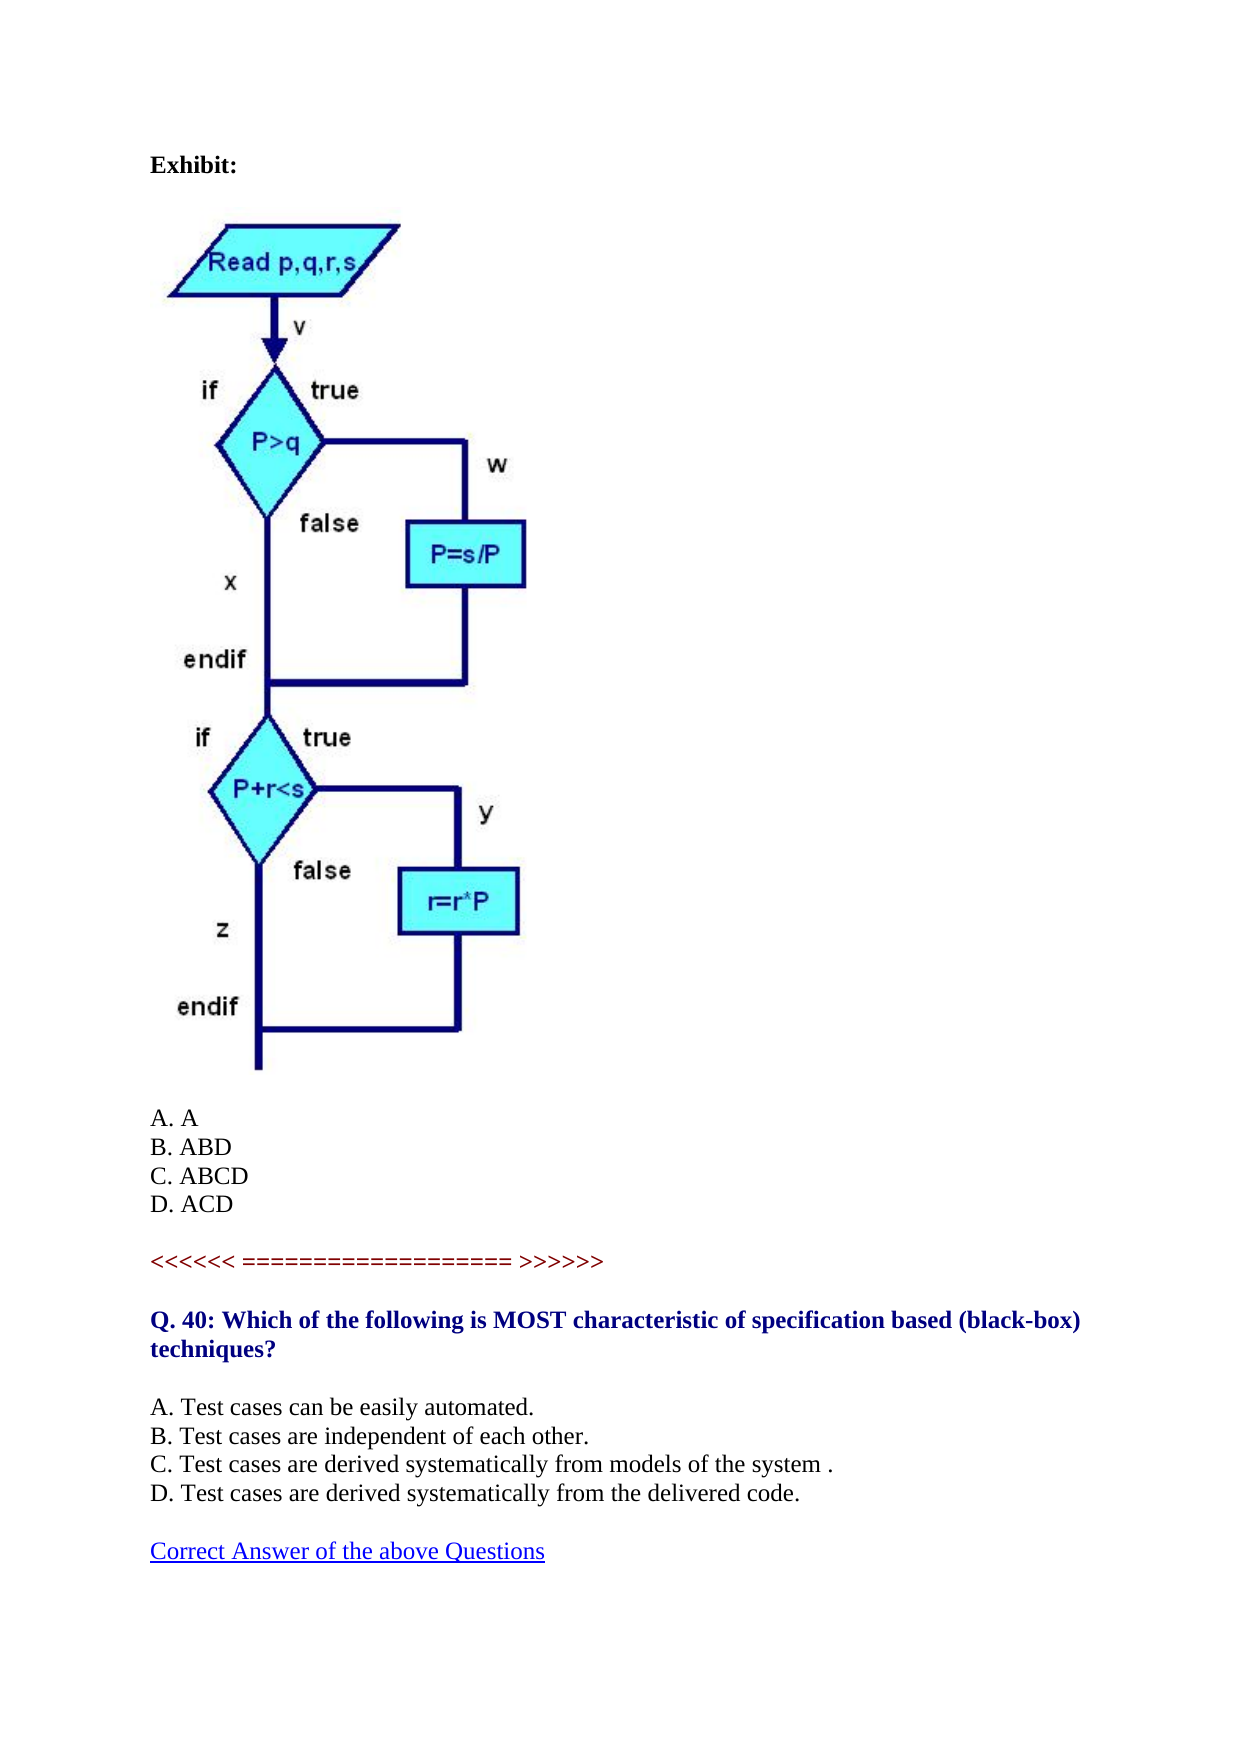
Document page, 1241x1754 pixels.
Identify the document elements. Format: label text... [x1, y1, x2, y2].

text A. Test cases can be easily automated. B. Test cases are independent of each other. C. Test cases are derived systematically from models of the system . D. Test cases are derived systematically from the delivered code. [150, 1392, 1090, 1507]
picture [150, 207, 528, 1075]
text Correct Answer of the above Questions [150, 1536, 1090, 1565]
text A. A B. ABD C. ABCD D. ACD [150, 1103, 1090, 1218]
text <<<<<< =================== >>>>>> [150, 1247, 1090, 1276]
text Q. 40: Which of the following is MOST characteristic of specification based (black-box) techniques? [150, 1305, 1090, 1363]
